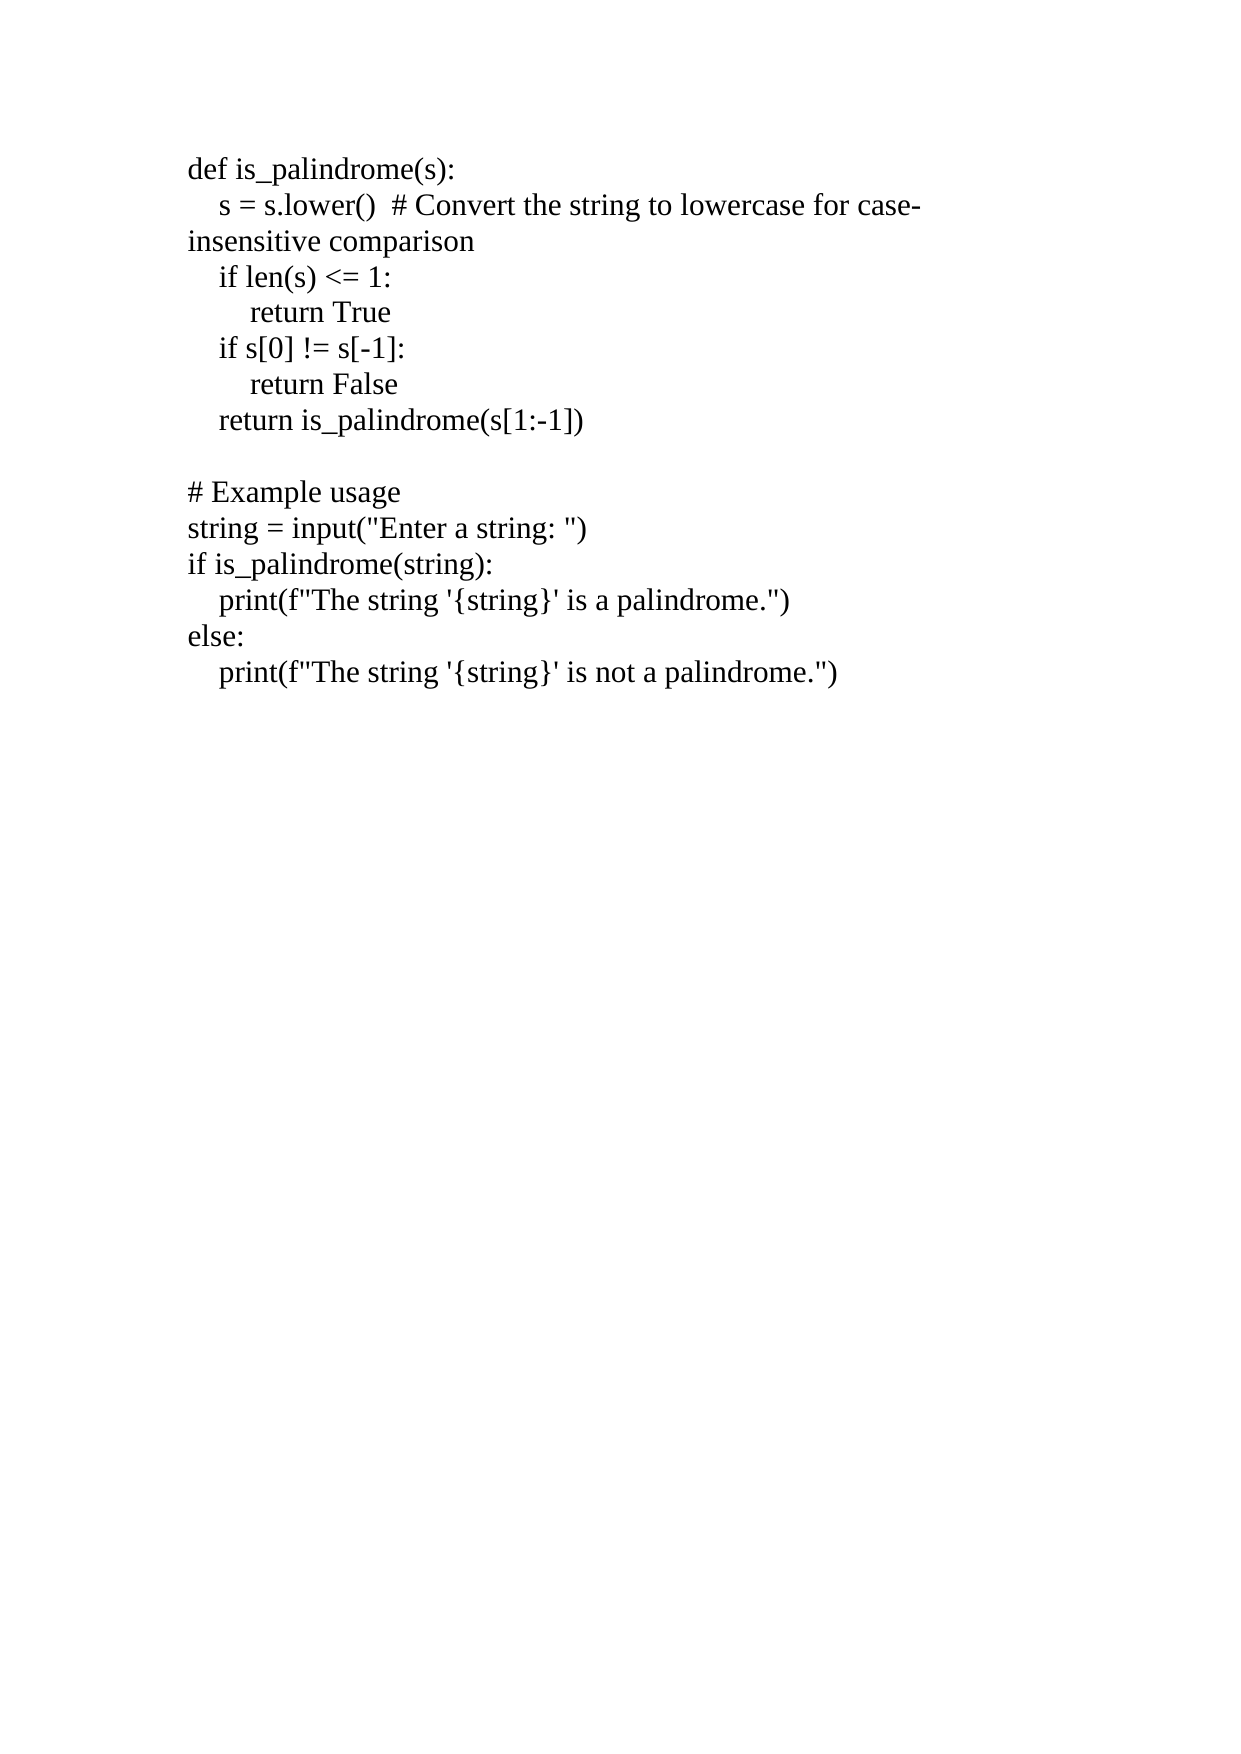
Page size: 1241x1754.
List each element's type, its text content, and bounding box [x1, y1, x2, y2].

text return True [187, 294, 1053, 330]
text else: [187, 617, 1053, 653]
text def is_palindrome(s): [187, 150, 1053, 186]
text print(f"The string '{string}' is not a palindrome.") [187, 653, 1053, 689]
text if s[0] != s[-1]: [187, 330, 1053, 366]
text return False [187, 366, 1053, 402]
text # Example usage [187, 473, 1053, 509]
text return is_palindrome(s[1:-1]) [187, 402, 1053, 437]
text string = input("Enter a string: ") [187, 509, 1053, 545]
text if len(s) <= 1: [187, 258, 1053, 294]
text s = s.lower() # Convert the string to lowercase for case-insensitive comparison [187, 186, 1053, 258]
text if is_palindrome(string): [187, 545, 1053, 581]
text print(f"The string '{string}' is a palindrome.") [187, 581, 1053, 617]
